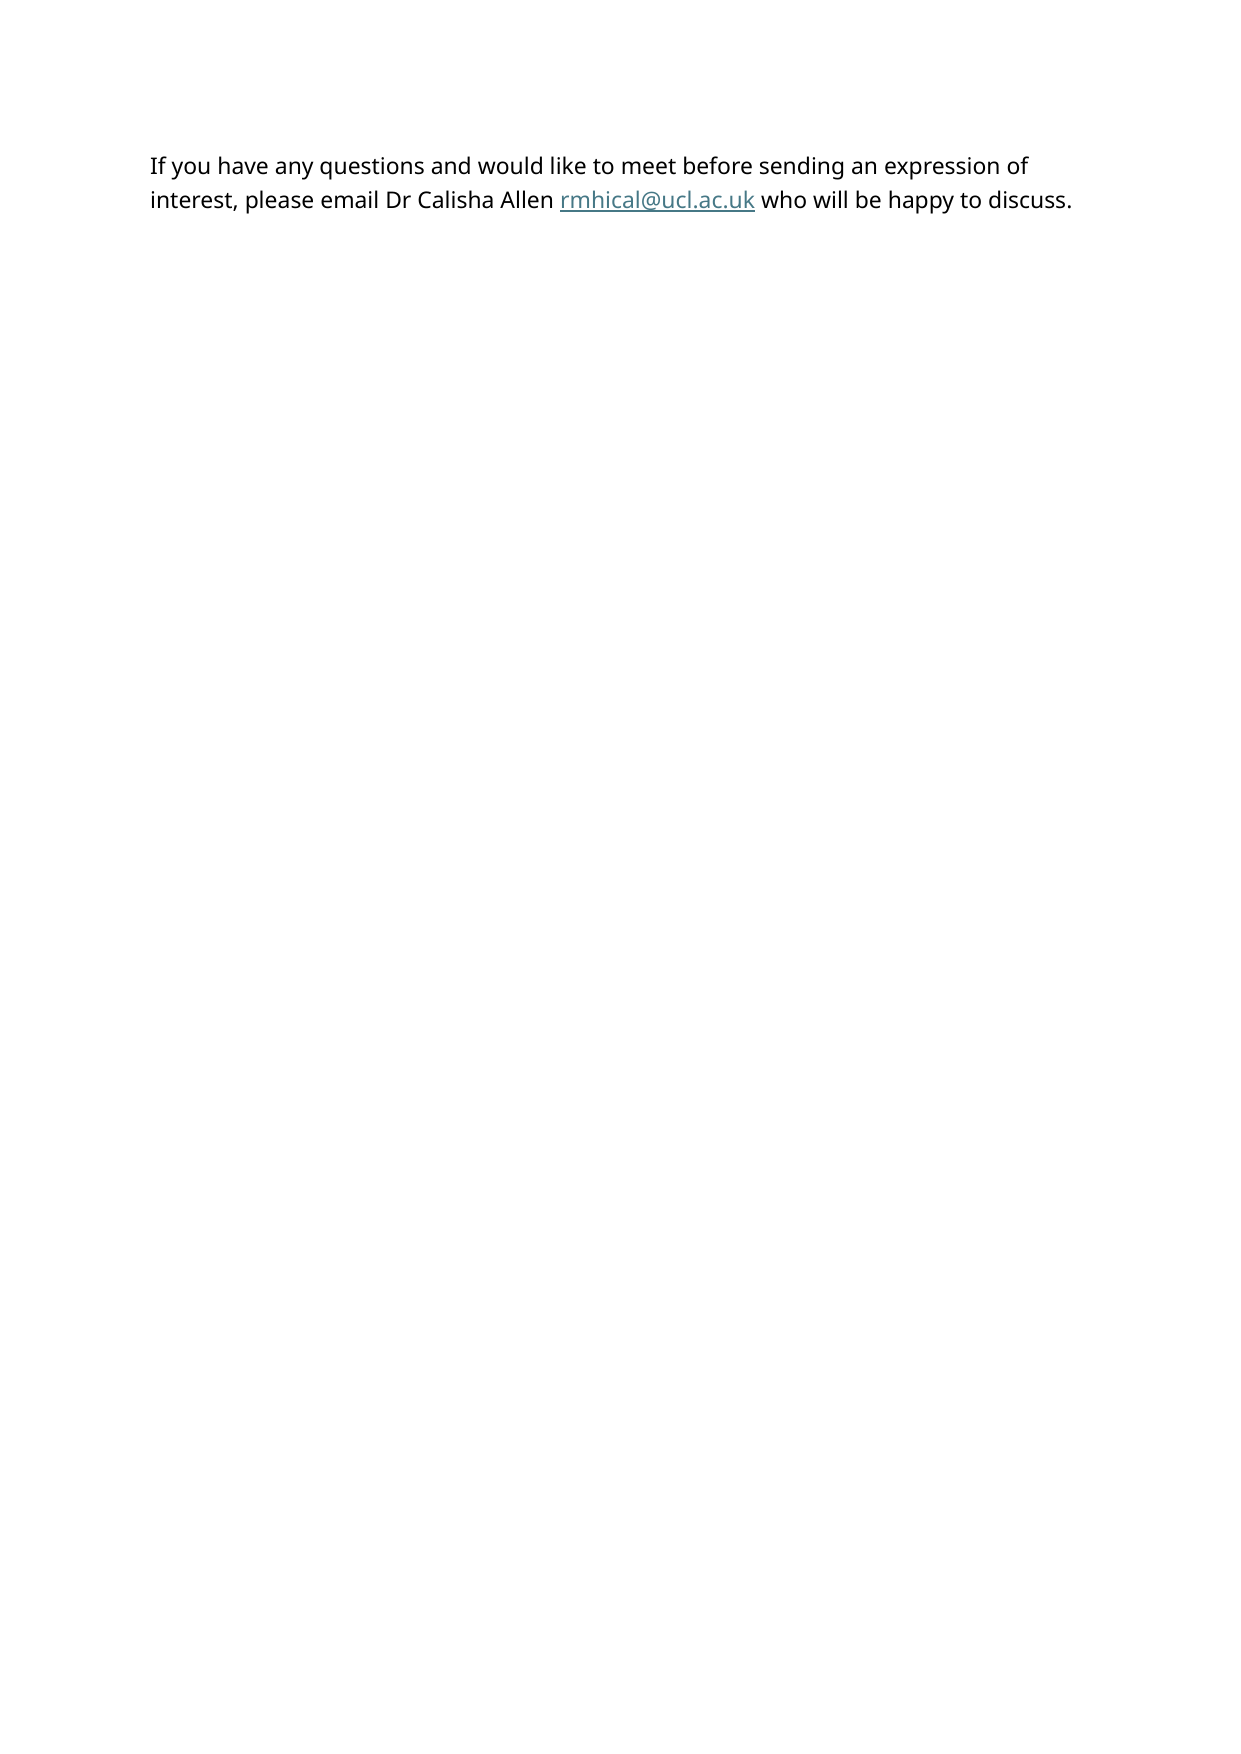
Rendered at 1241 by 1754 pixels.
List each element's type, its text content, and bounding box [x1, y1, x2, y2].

text If you have any questions and would like to meet before sending an expression of interest, please email Dr Calisha Allen rmhical@ucl.ac.uk who will be happy to discuss. [150, 150, 1090, 215]
